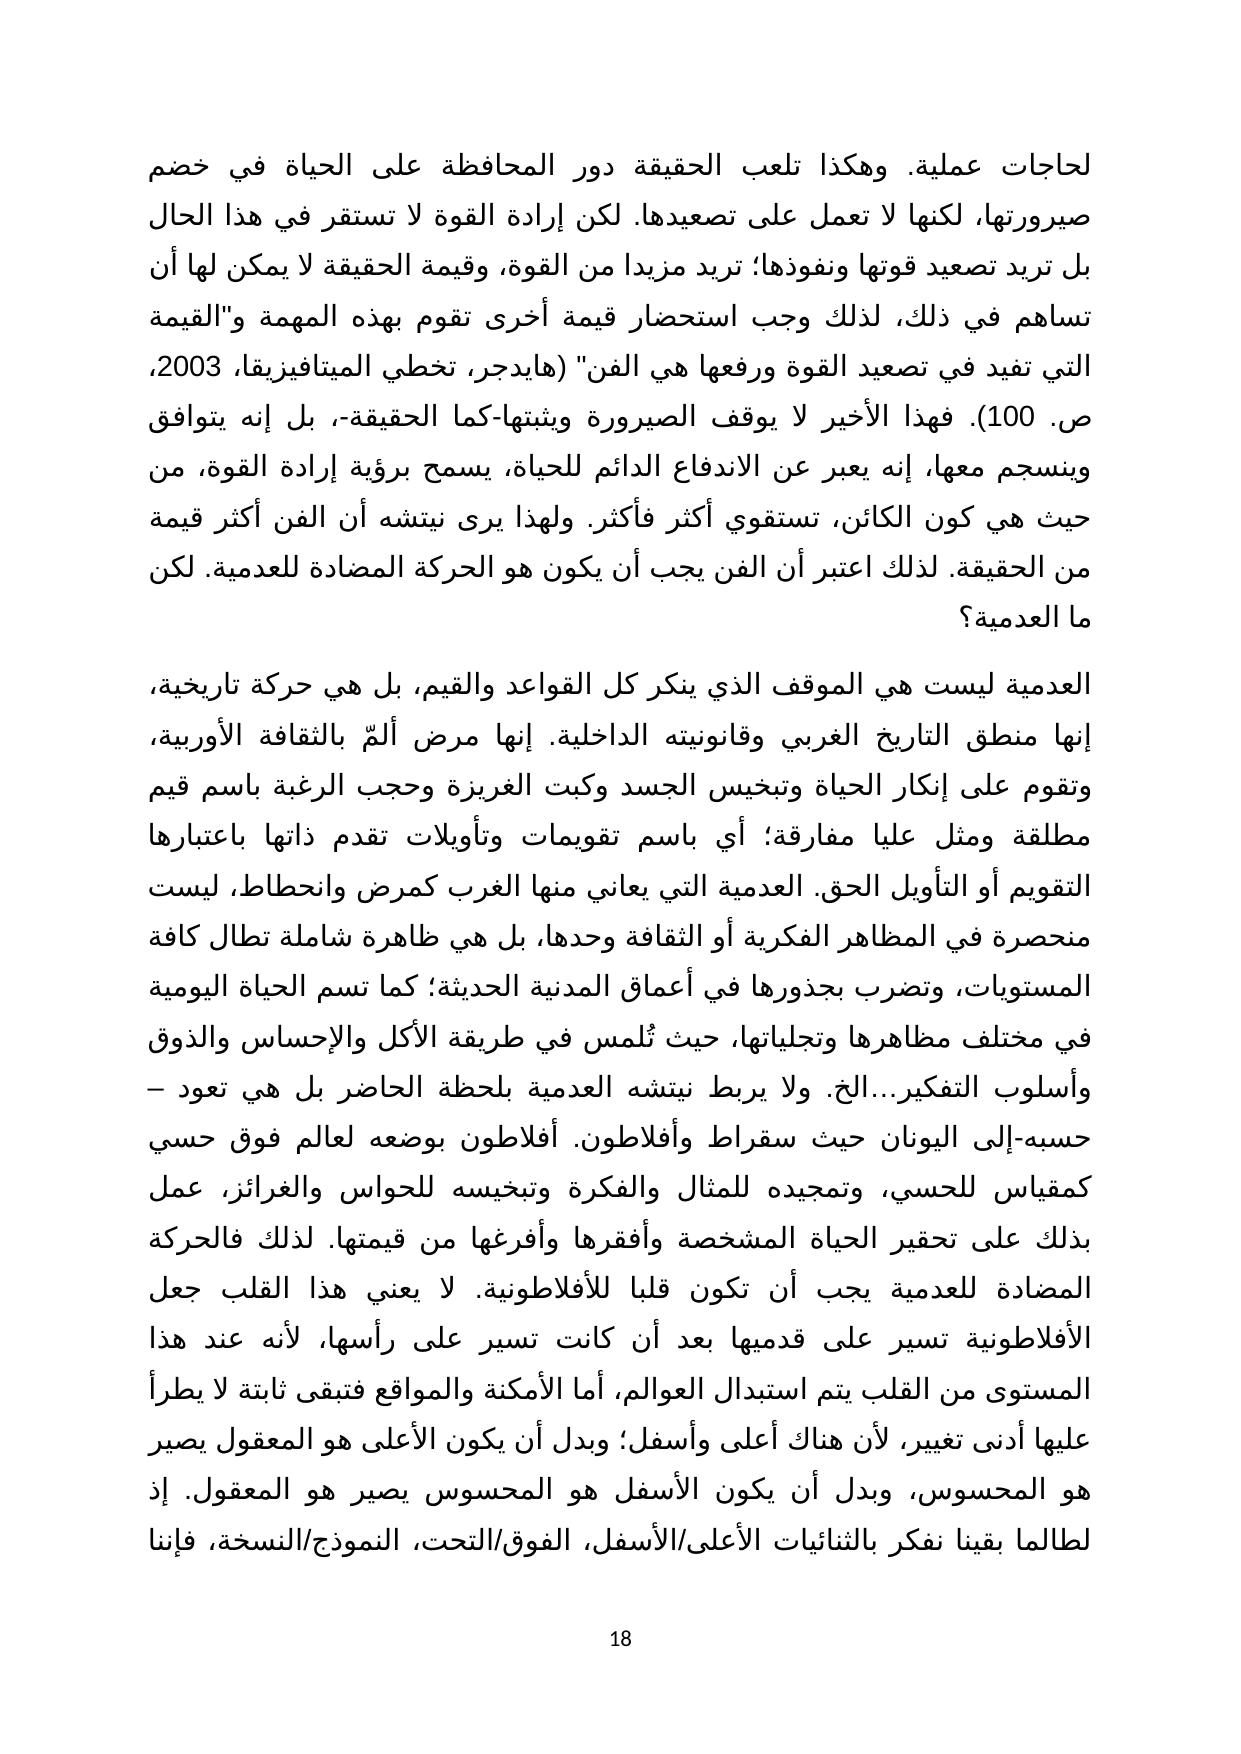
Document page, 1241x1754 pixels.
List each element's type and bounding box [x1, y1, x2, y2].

text [148, 667, 1093, 1556]
text [148, 148, 1093, 634]
